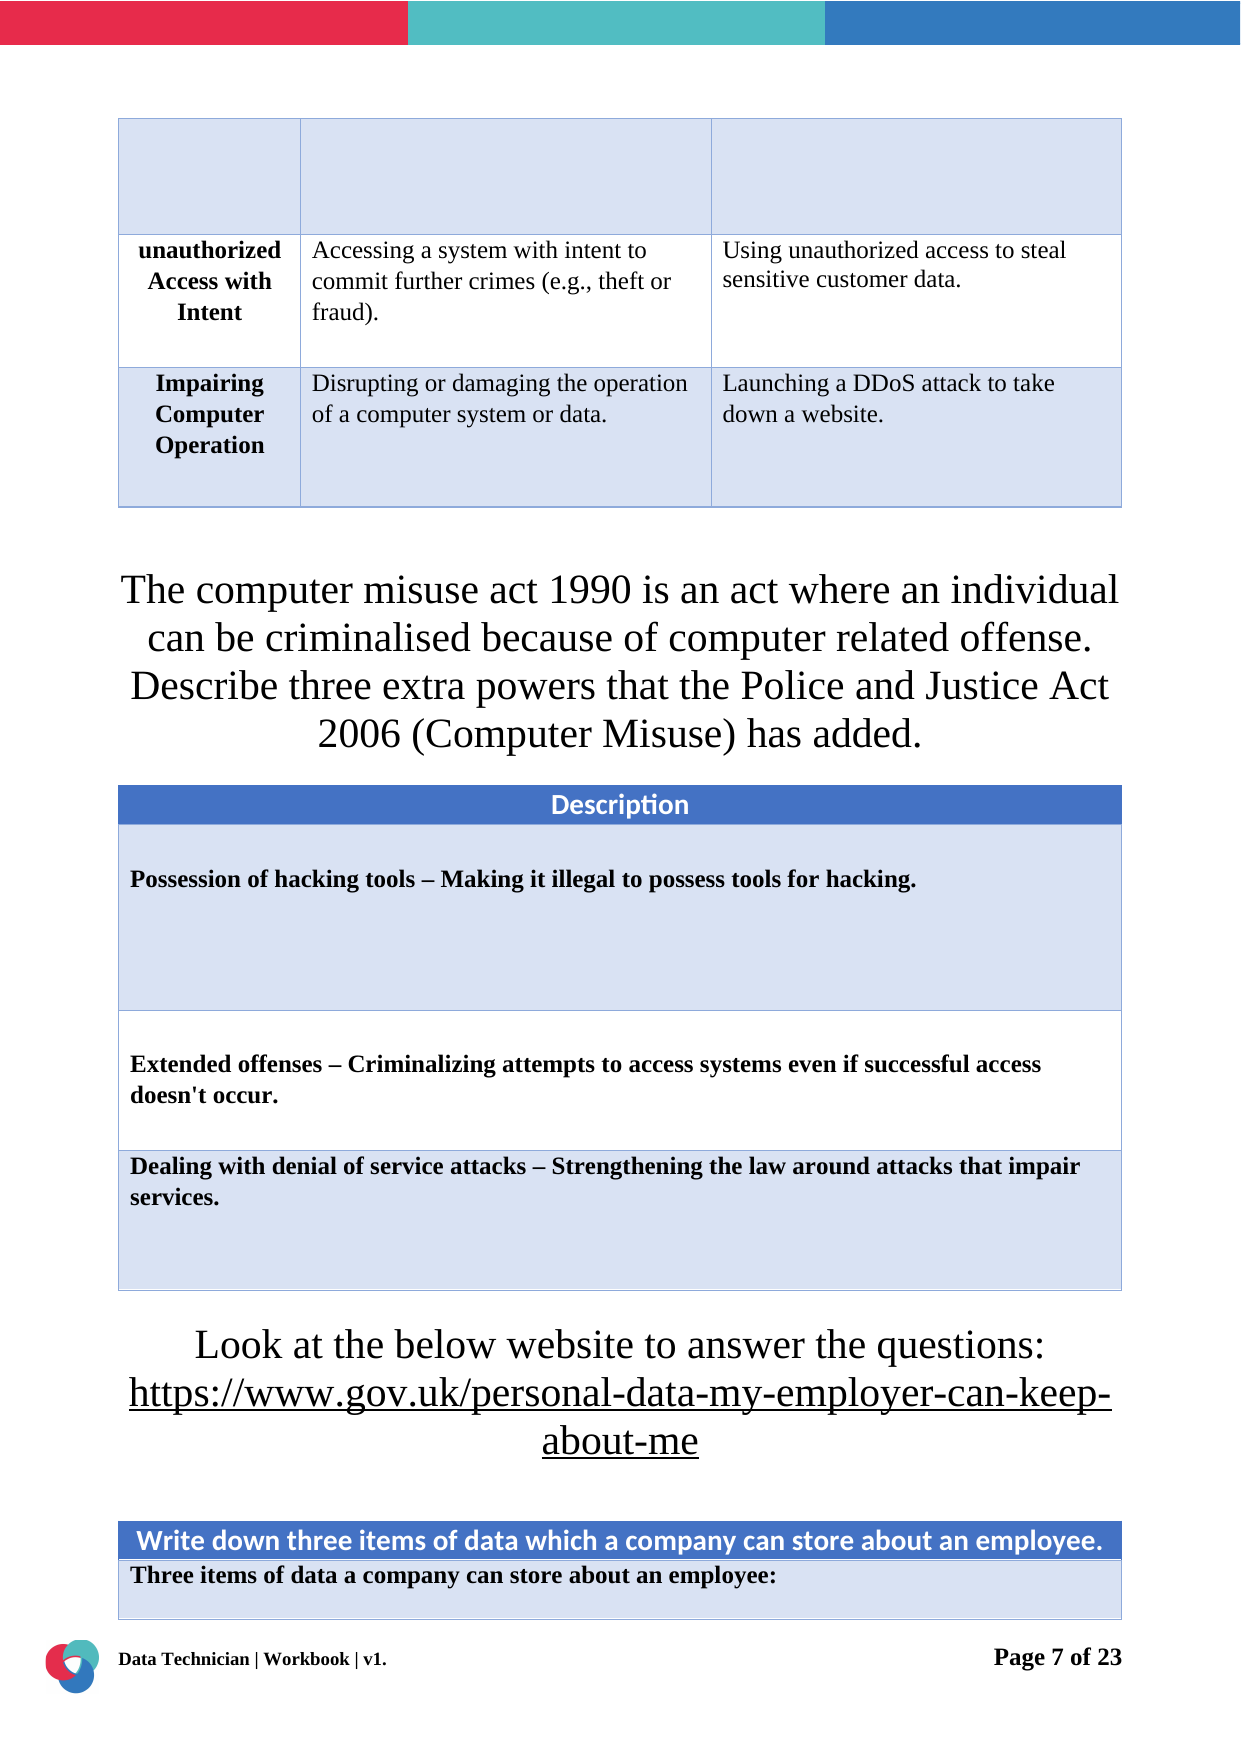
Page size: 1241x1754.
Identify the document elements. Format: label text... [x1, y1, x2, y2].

text https://www.gov.uk/personal-data-my-employer-can-keep-about-me [118, 1367, 1122, 1463]
table_cell Impairing Computer Operation [119, 368, 300, 506]
table_header Write down three items of data which a company can store about an employee. [119, 1522, 1121, 1559]
table_cell Extended offenses – Criminalizing attempts to access systems even if successful access doesn't occur. [119, 1011, 1121, 1150]
table_cell Using unauthorized access to steal sensitive customer data. [712, 235, 1121, 367]
picture [45, 1640, 100, 1694]
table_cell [119, 1561, 1121, 1618]
table_cell Disrupting or damaging the operation of a computer system or data. [301, 368, 711, 506]
table_cell unauthorized Access with Intent [119, 235, 300, 367]
text The computer misuse act 1990 is an act where an individual can be criminalised because of computer related offense. Describe three extra powers that the Police and Justice Act 2006 (Computer Misuse) has added. [118, 565, 1122, 757]
table_header Description [119, 786, 1121, 824]
table_cell Launching a DDoS attack to take down a website. [712, 368, 1121, 506]
table_cell Possession of hacking tools – Making it illegal to possess tools for hacking. [119, 825, 1121, 1010]
table_cell Dealing with denial of service attacks – Strengthening the law around attacks that impair services. [119, 1151, 1121, 1289]
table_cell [712, 119, 1121, 234]
text Look at the below website to answer the questions: [118, 1319, 1122, 1367]
table_cell [119, 119, 300, 234]
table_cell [301, 119, 711, 234]
table_cell Accessing a system with intent to commit further crimes (e.g., theft or fraud). [301, 235, 711, 367]
